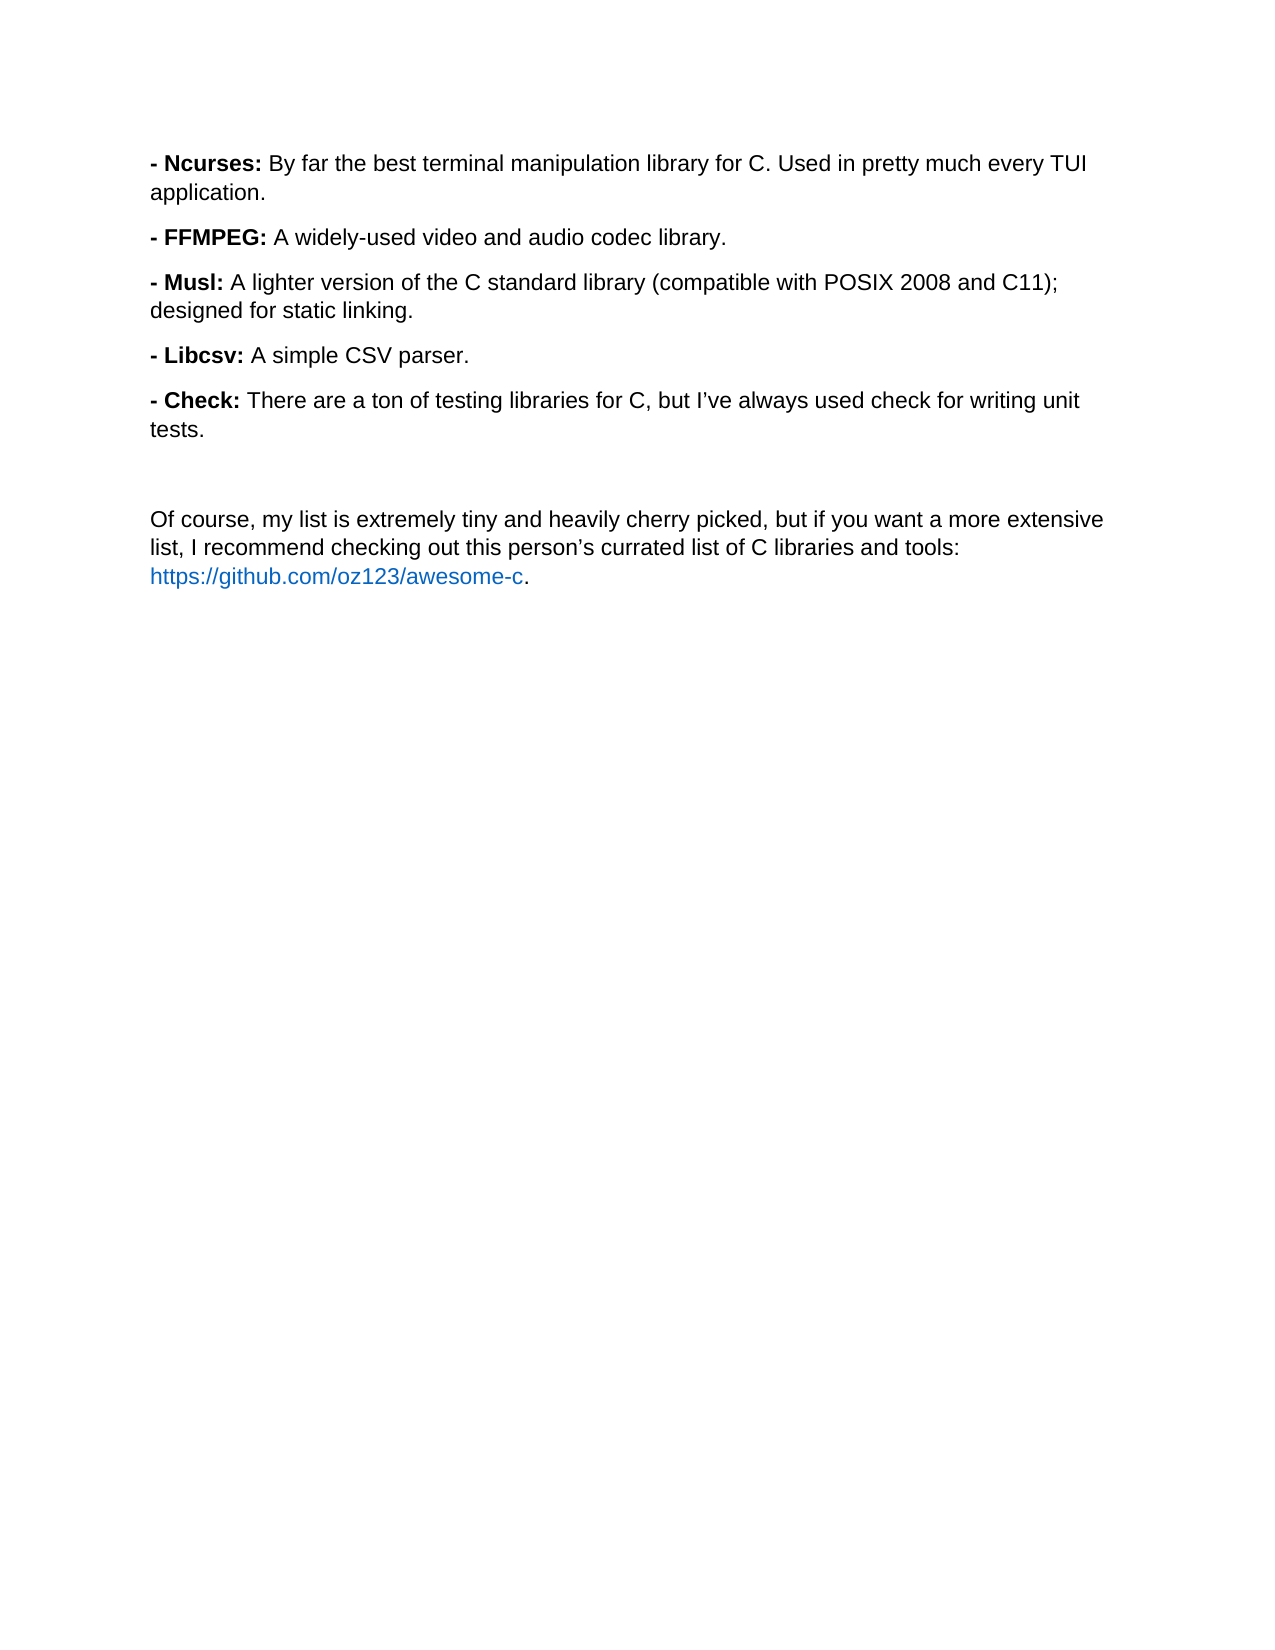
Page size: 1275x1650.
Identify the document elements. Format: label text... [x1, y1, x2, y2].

list - Libcsv: A simple CSV parser. [150, 342, 1125, 368]
list Of course, my list is extremely tiny and heavily cherry picked, but if you want a more extensive list, I recommend checking out this person’s currated list of C libraries and tools: https://github.com/oz123/awesome-c. [150, 506, 1125, 589]
list - FFMPEG: A widely-used video and audio codec library. [150, 223, 1125, 250]
list - Musl: A lighter version of the C standard library (compatible with POSIX 2008 and C11); designed for static linking. [150, 269, 1125, 323]
list - Check: There are a ton of testing libraries for C, but I’ve always used check for writing unit tests. [150, 387, 1125, 442]
list - Ncurses: By far the best terminal manipulation library for C. Used in pretty much every TUI application. [150, 150, 1125, 205]
